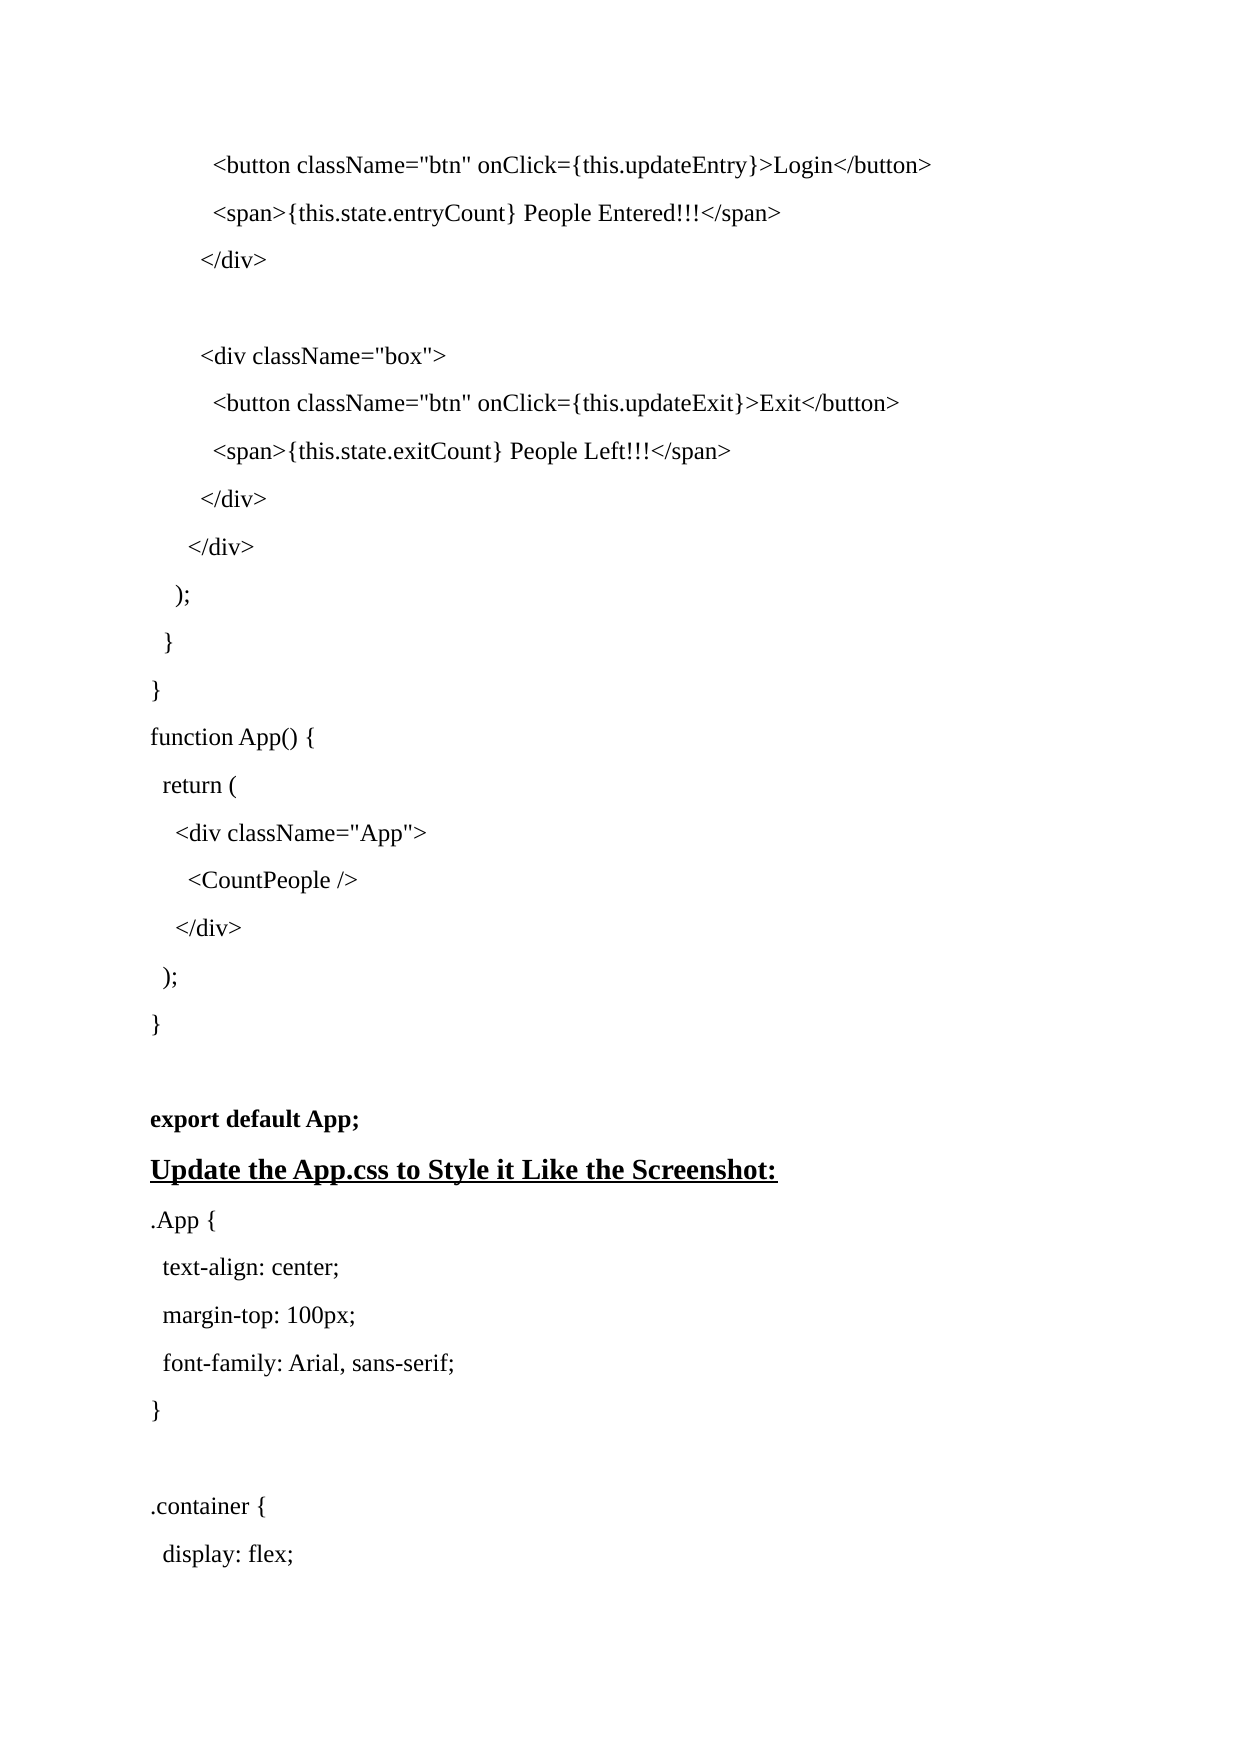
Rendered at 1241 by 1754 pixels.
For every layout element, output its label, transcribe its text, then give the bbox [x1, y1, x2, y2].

text <button className="btn" onClick={this.updateEntry}>Login</button> [150, 150, 1090, 179]
text <CountPeople /> [150, 866, 1090, 894]
text </div> [150, 484, 1090, 513]
text } [150, 675, 1090, 703]
text <span>{this.state.entryCount} People Entered!!!</span> [150, 198, 1090, 226]
text } [150, 1396, 1090, 1424]
text <div className="box"> [150, 341, 1090, 369]
text text-align: center; [150, 1252, 1090, 1281]
text .App { [150, 1205, 1090, 1233]
text export default App; [150, 1104, 1090, 1133]
text </div> [150, 245, 1090, 274]
text display: flex; [150, 1539, 1090, 1567]
text function App() { [150, 722, 1090, 751]
text } [150, 1009, 1090, 1037]
text margin-top: 100px; [150, 1300, 1090, 1329]
text return ( [150, 770, 1090, 799]
text </div> [150, 532, 1090, 560]
text <button className="btn" onClick={this.updateExit}>Exit</button> [150, 388, 1090, 417]
text ); [150, 579, 1090, 608]
text .container { [150, 1491, 1090, 1520]
text } [150, 627, 1090, 656]
text ); [150, 961, 1090, 990]
text <div className="App"> [150, 818, 1090, 847]
text <span>{this.state.exitCount} People Left!!!</span> [150, 436, 1090, 465]
text font-family: Arial, sans-serif; [150, 1348, 1090, 1377]
text </div> [150, 913, 1090, 942]
text Update the App.css to Style it Like the Screenshot: [150, 1152, 1090, 1185]
